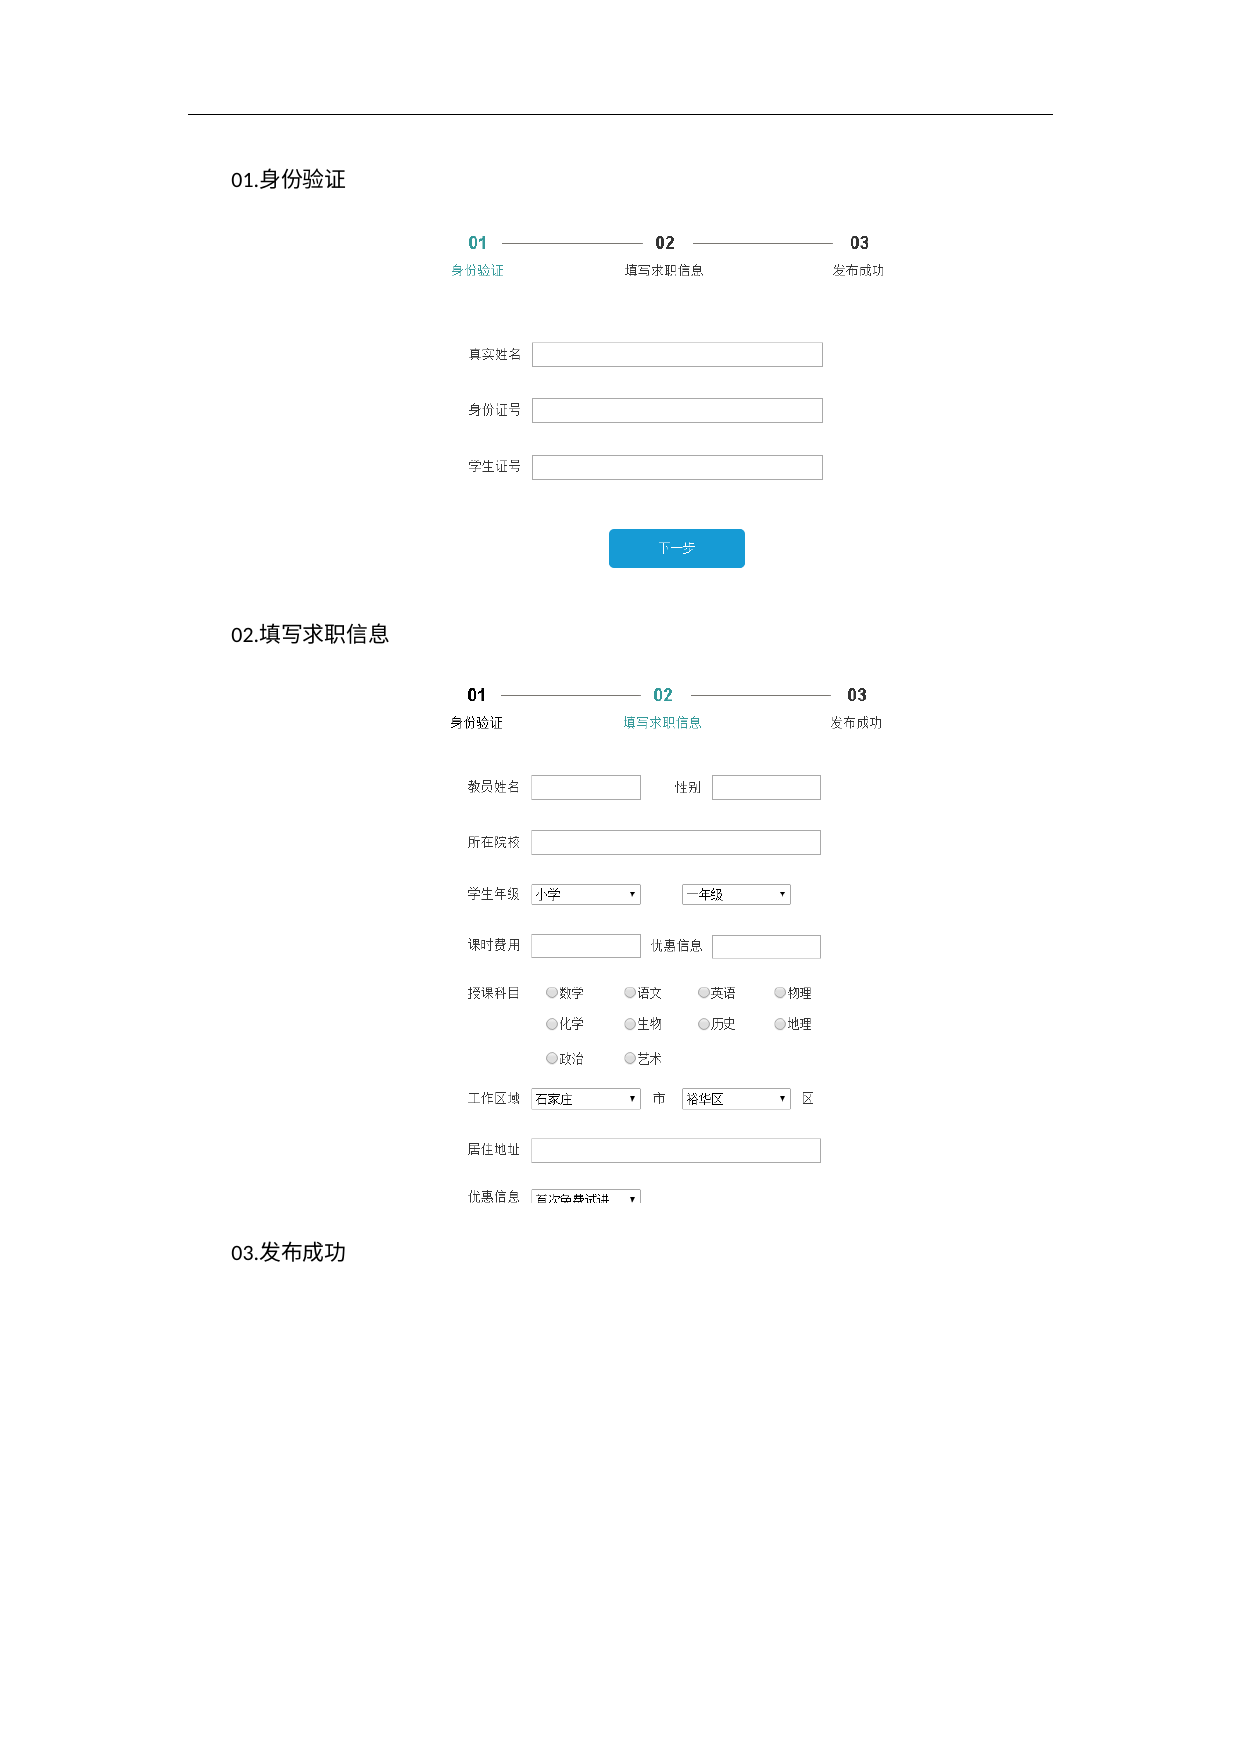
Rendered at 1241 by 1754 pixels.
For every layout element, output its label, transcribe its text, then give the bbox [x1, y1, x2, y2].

picture [231, 194, 1097, 609]
picture [231, 649, 1097, 1203]
text 02.填写求职信息 [187, 617, 1053, 649]
text 01.身份验证 [187, 162, 1053, 194]
text 03.发布成功 [187, 1234, 1053, 1267]
